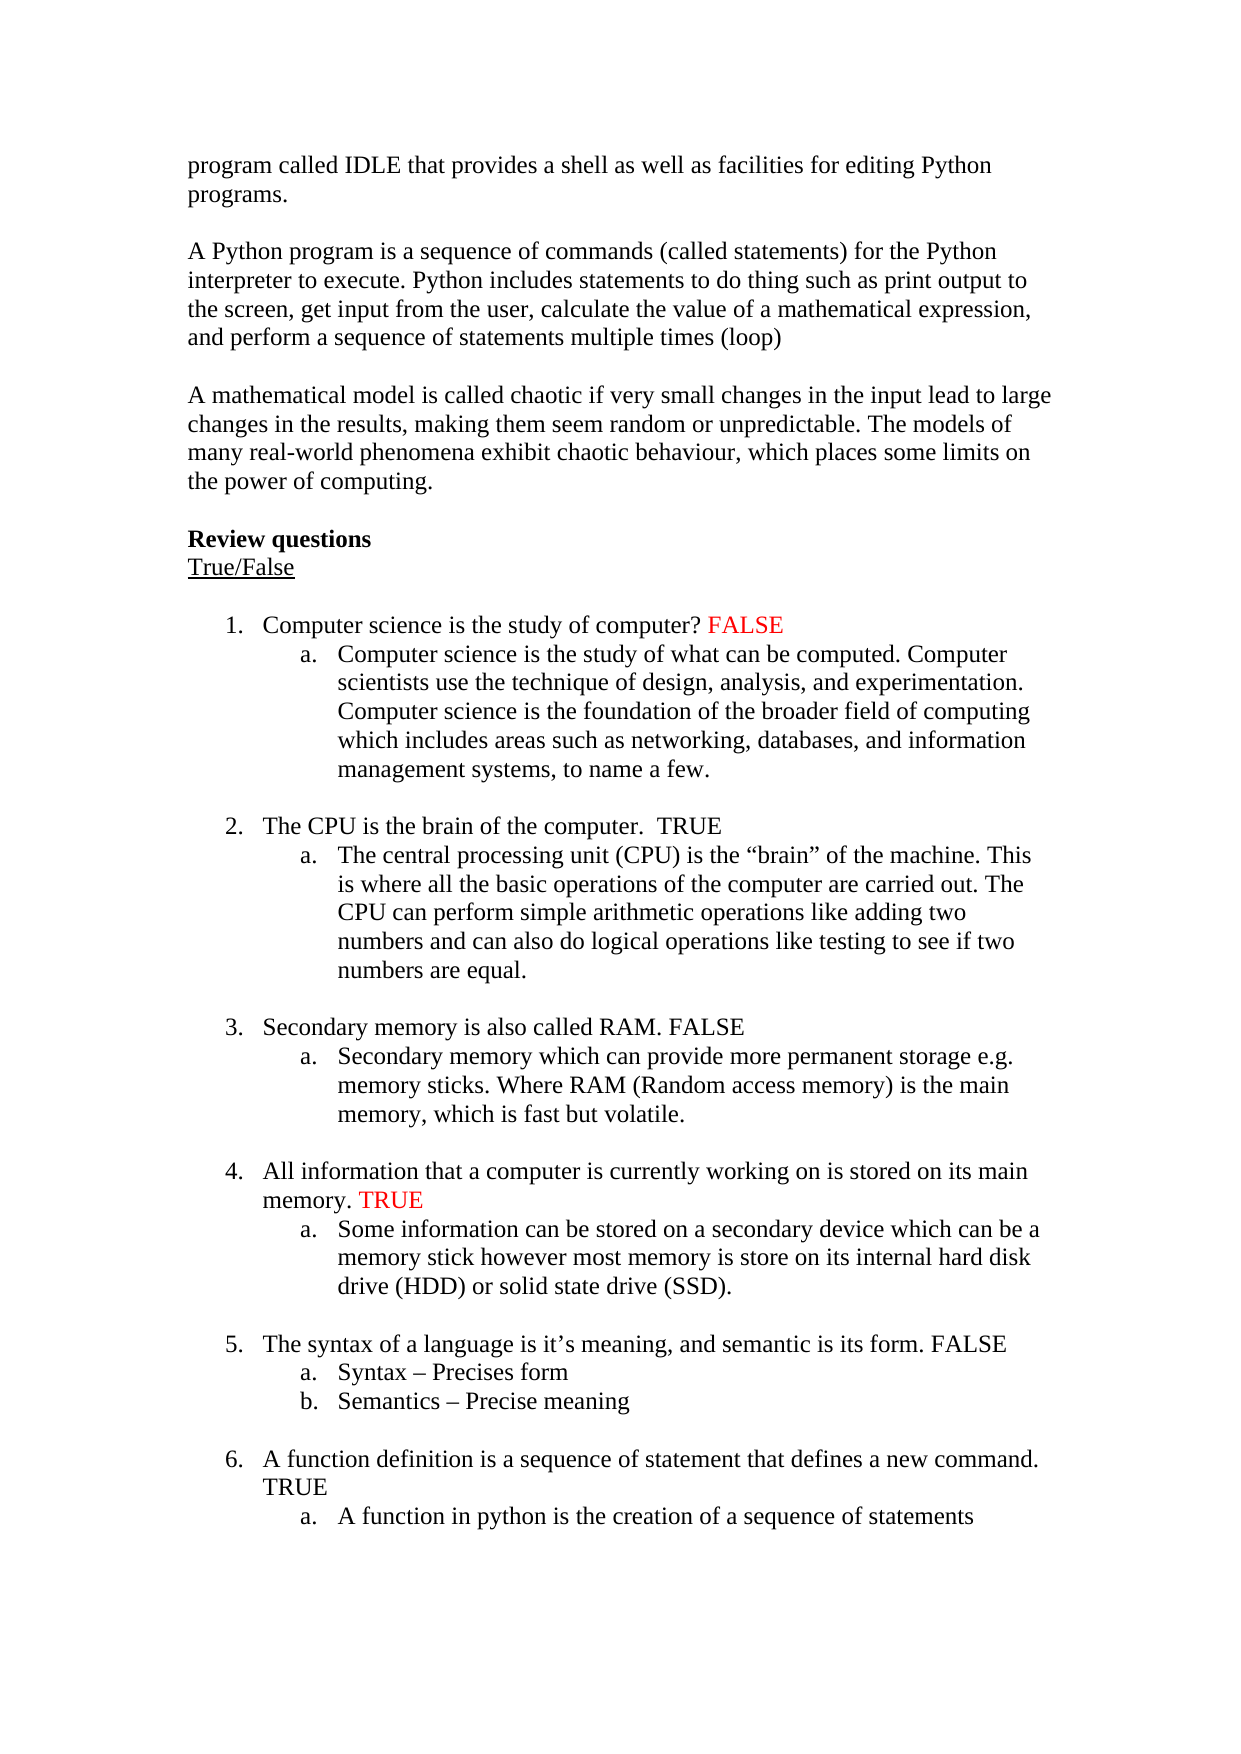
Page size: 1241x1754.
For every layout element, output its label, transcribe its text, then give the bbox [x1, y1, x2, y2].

list The central processing unit (CPU) is the “brain” of the machine. This is where all the basic operations of the computer are carried out. The CPU can perform simple arithmetic operations like adding two numbers and can also do logical operations like testing to see if two numbers are equal. [300, 840, 1053, 984]
text A mathematical model is called chaotic if very small changes in the input lead to large changes in the results, making them seem random or unpredictable. The models of many real-world phenomena exhibit chaotic behaviour, which places some limits on the power of computing. [187, 380, 1053, 495]
list A function in python is the creation of a sequence of statements [300, 1501, 1053, 1530]
list Syntax – Precises form [300, 1357, 1053, 1386]
list Semantics – Precise meaning [300, 1386, 1053, 1415]
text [187, 150, 1053, 207]
text Review questions [187, 524, 1053, 552]
list The CPU is the brain of the computer. TRUE [225, 811, 1053, 840]
list All information that a computer is currently working on is stored on its main memory. TRUE [225, 1156, 1053, 1214]
list The syntax of a language is it’s meaning, and semantic is its form. FALSE [225, 1329, 1053, 1357]
text A Python program is a sequence of commands (called statements) for the Python interpreter to execute. Python includes statements to do thing such as print output to the screen, get input from the user, calculate the value of a mathematical expression, and perform a sequence of statements multiple times (loop) [187, 236, 1053, 351]
list Computer science is the study of what can be computed. Computer scientists use the technique of design, analysis, and experimentation. Computer science is the foundation of the broader field of computing which includes areas such as networking, databases, and information management systems, to name a few. [300, 639, 1053, 782]
list Secondary memory which can provide more permanent storage e.g. memory sticks. Where RAM (Random access memory) is the main memory, which is fast but volatile. [300, 1041, 1053, 1127]
list Secondary memory is also called RAM. FALSE [225, 1012, 1053, 1041]
list A function definition is a sequence of statement that defines a new command. TRUE [225, 1444, 1053, 1501]
list Some information can be stored on a secondary device which can be a memory stick however most memory is store on its internal hard disk drive (HDD) or solid state drive (SSD). [300, 1214, 1053, 1300]
list Computer science is the study of computer? FALSE [225, 610, 1053, 639]
text True/False [187, 552, 1053, 581]
